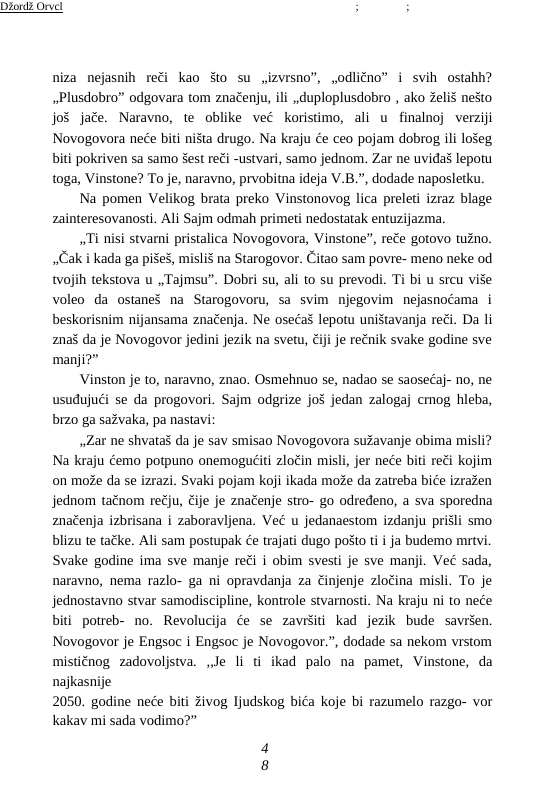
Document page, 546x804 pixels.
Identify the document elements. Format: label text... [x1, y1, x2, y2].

text „Ti nisi stvarni pristalica Novogovora, Vinstone”, reče gotovo tužno. „Čak i kada ga pišeš, misliš na Starogovor. Čitao sam povre- meno neke od tvojih tekstova u „Tajmsu”. Dobri su, ali to su prevodi. Ti bi u srcu više voleo da ostaneš na Starogovoru, sa svim njegovim nejasnoćama i beskorisnim nijansama značenja. Ne osećaš lepotu uništavanja reči. Da li znaš da je Novogovor jedini jezik na svetu, čiji je rečnik svake godine sve manji?” [52, 230, 493, 368]
text Vinston je to, naravno, znao. Osmehnuo se, nadao se saosećaj- no, ne usuđujući se da progovori. Sajm odgrize još jedan zalogaj crnog hleba, brzo ga sažvaka, pa nastavi: [52, 371, 493, 428]
text Na pomen Velikog brata preko Vinstonovog lica preleti izraz blage zainteresovanosti. Ali Sajm odmah primeti nedostatak entuzijazma. [52, 190, 493, 227]
text 2050. godine neće biti živog Ijudskog bića koje bi razumelo razgo- vor kakav mi sada vodimo?” [52, 693, 493, 729]
text „Zar ne shvataš da je sav smisao Novogovora sužavanje obima misli? Na kraju ćemo potpuno onemogućiti zločin misli, jer neće biti reči kojim on može da se izrazi. Svaki pojam koji ikada može da zatreba biće izražen jednom tačnom rečju, čije je značenje stro- go određeno, a sva sporedna značenja izbrisana i zaboravljena. Već u jedanaestom izdanju prišli smo blizu te tačke. Ali sam postupak će trajati dugo pošto ti i ja budemo mrtvi. Svake godine ima sve manje reči i obim svesti je sve manji. Već sada, naravno, nema razlo- ga ni opravdanja za činjenje zločina misli. To je jednostavno stvar samodiscipline, kontrole stvarnosti. Na kraju ni to neće biti potreb- no. Revolucija će se završiti kad jezik bude savršen. Novogovor je Engsoc i Engsoc je Novogovor.”, dodade sa nekom vrstom mističnog zadovoljstva. ,,Je li ti ikad palo na pamet, Vinstone, da najkasnije [52, 431, 493, 689]
text niza nejasnih reči kao što su „izvrsno”, „odlično” i svih ostahh? „Plusdobro” odgovara tom značenju, ili „duploplusdobro , ako želiš nešto još jače. Naravno, te oblike već koristimo, ali u finalnoj verziji Novogovora neće biti ništa drugo. Na kraju će ceo pojam dobrog ili lošeg biti pokriven sa samo šest reči -ustvari, samo jednom. Zar ne uviđaš lepotu toga, Vinstone? To je, naravno, prvobitna ideja V.B.”, dodade naposletku. [52, 69, 493, 187]
